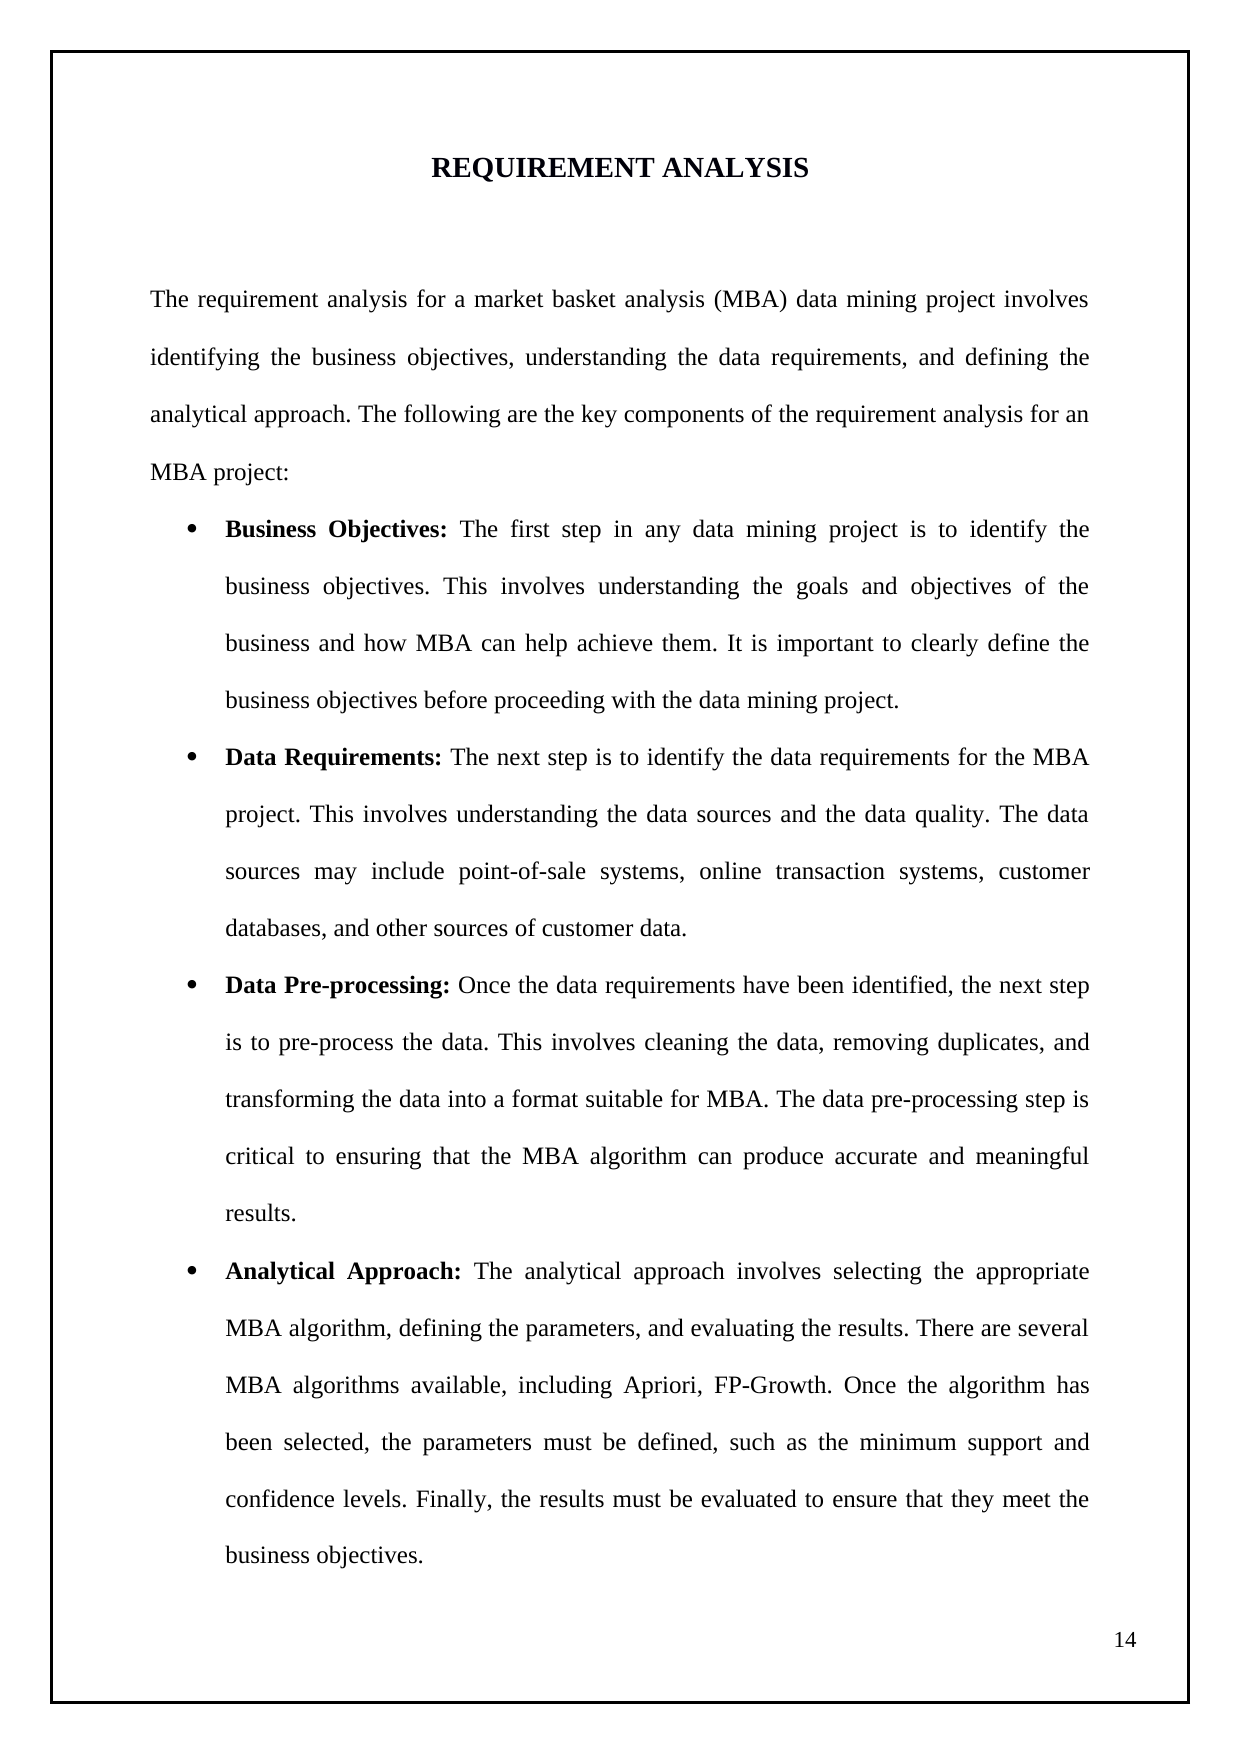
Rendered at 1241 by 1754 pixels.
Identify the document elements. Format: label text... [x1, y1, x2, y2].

list Analytical Approach: The analytical approach involves selecting the appropriate MBA algorithm, defining the parameters, and evaluating the results. There are several MBA algorithms available, including Apriori, FP-Growth. Once the algorithm has been selected, the parameters must be defined, such as the minimum support and confidence levels. Finally, the results must be evaluated to ensure that they meet the business objectives. [188, 1256, 1090, 1569]
subtitle REQUIREMENT ANALYSIS [377, 150, 863, 184]
list Data Requirements: The next step is to identify the data requirements for the MBA project. This involves understanding the data sources and the data quality. The data sources may include point-of-sale systems, online transaction systems, customer databases, and other sources of customer data. [188, 742, 1090, 942]
text The requirement analysis for a market basket analysis (MBA) data mining project involves identifying the business objectives, understanding the data requirements, and defining the analytical approach. The following are the key components of the requirement analysis for an MBA project: [150, 284, 1090, 486]
list Data Pre-processing: Once the data requirements have been identified, the next step is to pre-process the data. This involves cleaning the data, removing duplicates, and transforming the data into a format suitable for MBA. The data pre-processing step is critical to ensuring that the MBA algorithm can produce accurate and meaningful results. [188, 971, 1091, 1227]
list Business Objectives: The first step in any data mining project is to identify the business objectives. This involves understanding the goals and objectives of the business and how MBA can help achieve them. It is important to clearly define the business objectives before proceeding with the data mining project. [188, 514, 1090, 714]
